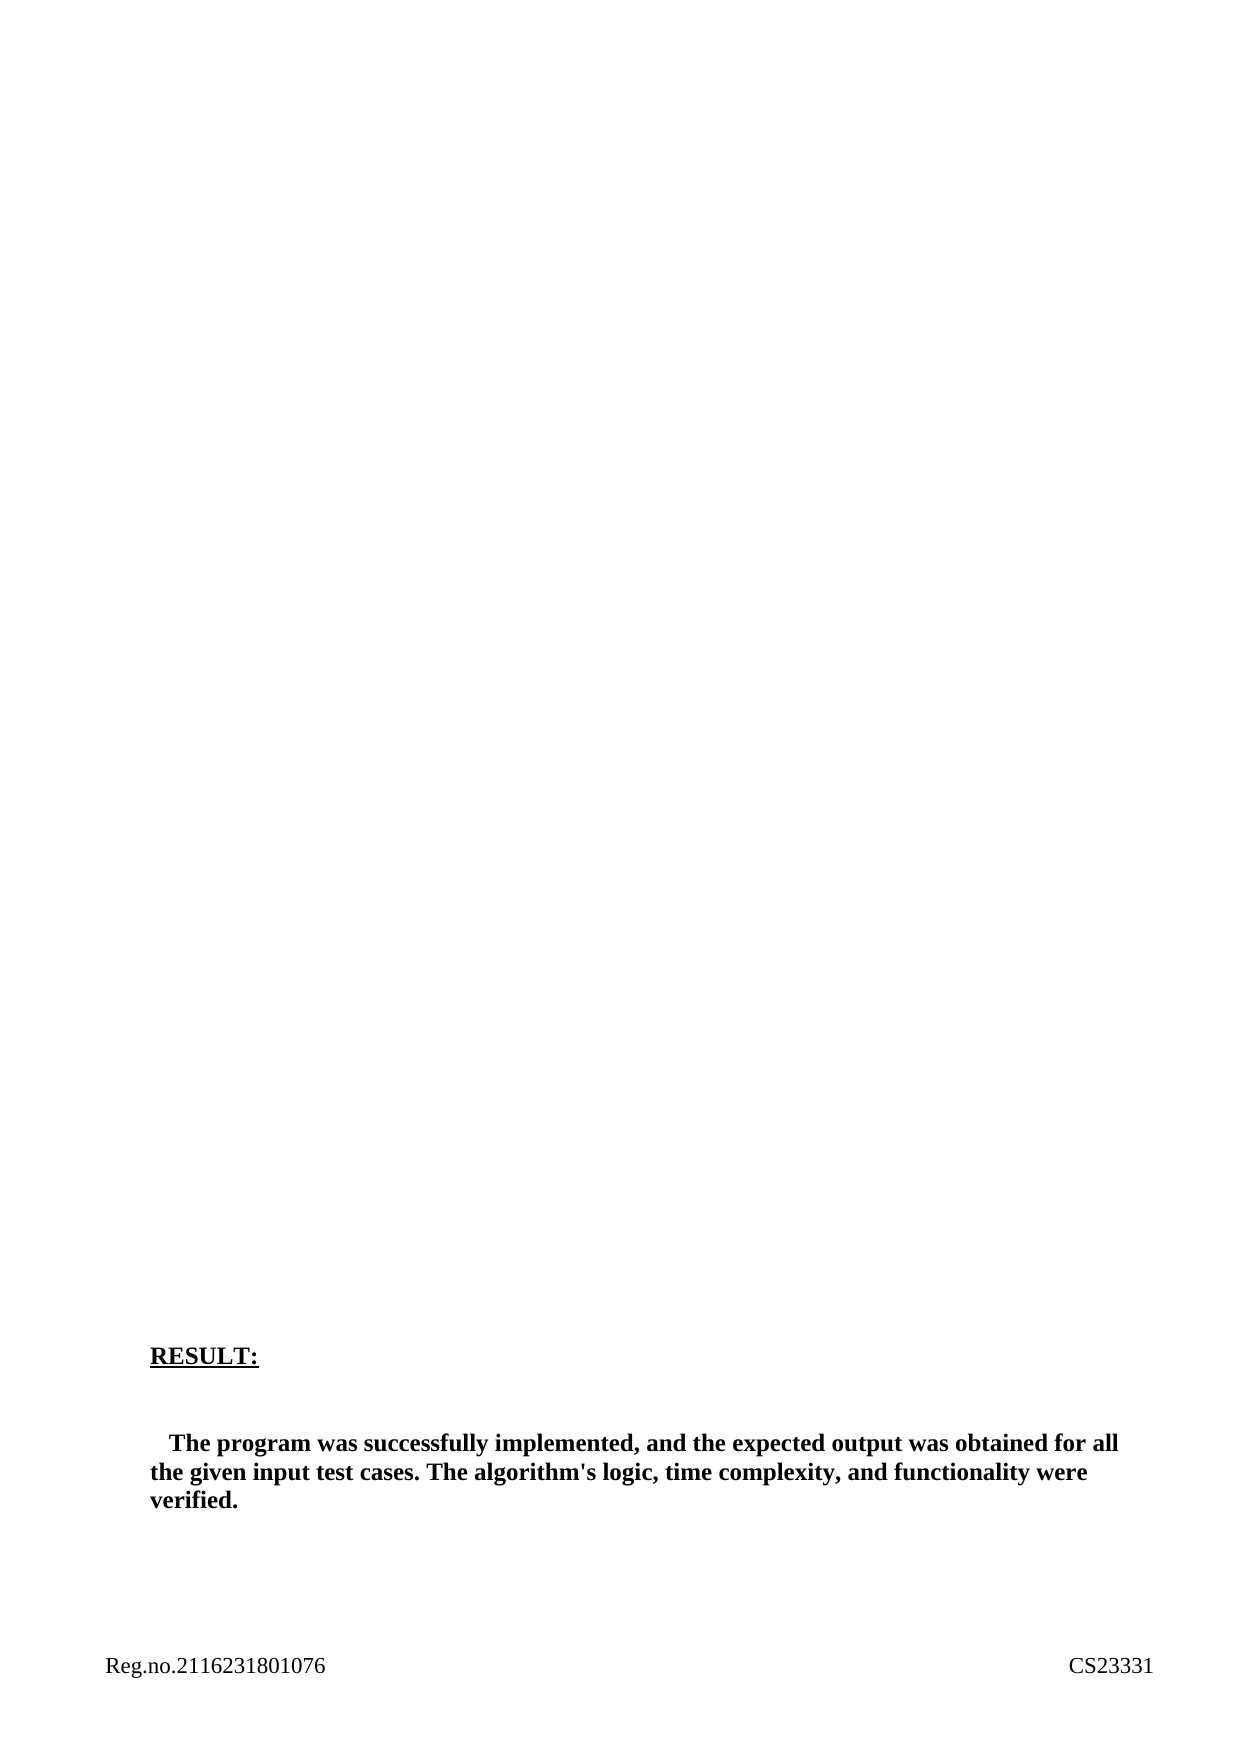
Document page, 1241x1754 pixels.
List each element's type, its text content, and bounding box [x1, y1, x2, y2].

text RESULT: [150, 1341, 1155, 1370]
text The program was successfully implemented, and the expected output was obtained for all the given input test cases. The algorithm's logic, time complexity, and functionality were verified. [150, 1428, 1155, 1514]
